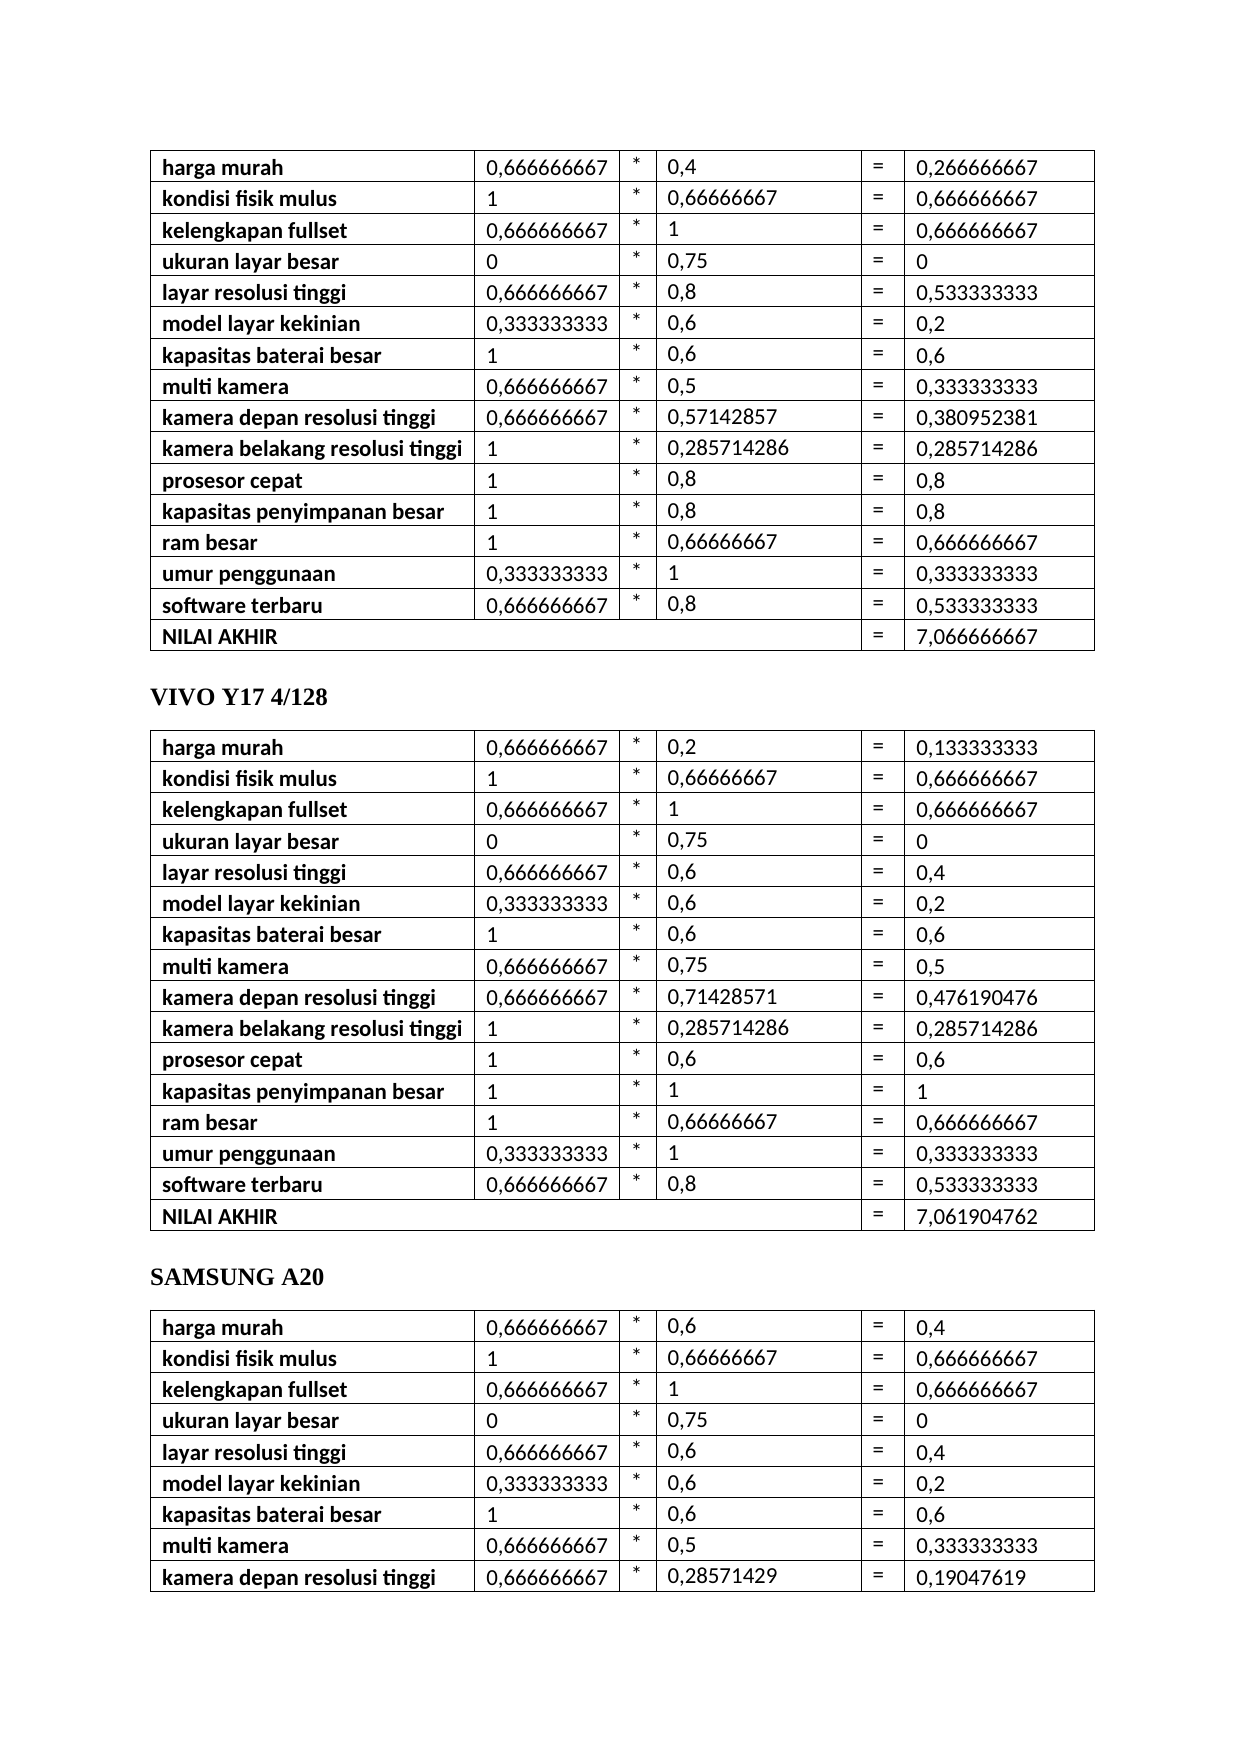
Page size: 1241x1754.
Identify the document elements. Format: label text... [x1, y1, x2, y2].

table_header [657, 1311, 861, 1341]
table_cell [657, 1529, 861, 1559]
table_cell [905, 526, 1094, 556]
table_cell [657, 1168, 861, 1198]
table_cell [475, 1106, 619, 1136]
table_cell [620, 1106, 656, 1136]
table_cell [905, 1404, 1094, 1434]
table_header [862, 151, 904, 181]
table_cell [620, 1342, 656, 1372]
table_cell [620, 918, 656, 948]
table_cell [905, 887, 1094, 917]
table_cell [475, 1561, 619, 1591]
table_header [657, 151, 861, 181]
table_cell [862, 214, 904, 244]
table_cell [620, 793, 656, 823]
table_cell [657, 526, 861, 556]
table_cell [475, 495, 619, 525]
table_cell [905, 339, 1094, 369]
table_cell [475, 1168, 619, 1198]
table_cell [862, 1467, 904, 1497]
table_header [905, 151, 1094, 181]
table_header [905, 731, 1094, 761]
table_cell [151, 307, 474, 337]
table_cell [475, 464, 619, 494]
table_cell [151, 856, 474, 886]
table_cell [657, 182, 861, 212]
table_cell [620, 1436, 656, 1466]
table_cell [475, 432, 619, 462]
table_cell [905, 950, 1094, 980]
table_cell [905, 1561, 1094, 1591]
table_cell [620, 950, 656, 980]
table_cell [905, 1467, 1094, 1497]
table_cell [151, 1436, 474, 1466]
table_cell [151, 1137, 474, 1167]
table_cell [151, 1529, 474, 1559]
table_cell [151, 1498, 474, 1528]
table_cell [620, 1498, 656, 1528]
list VIVO Y17 4/128 [150, 682, 1090, 711]
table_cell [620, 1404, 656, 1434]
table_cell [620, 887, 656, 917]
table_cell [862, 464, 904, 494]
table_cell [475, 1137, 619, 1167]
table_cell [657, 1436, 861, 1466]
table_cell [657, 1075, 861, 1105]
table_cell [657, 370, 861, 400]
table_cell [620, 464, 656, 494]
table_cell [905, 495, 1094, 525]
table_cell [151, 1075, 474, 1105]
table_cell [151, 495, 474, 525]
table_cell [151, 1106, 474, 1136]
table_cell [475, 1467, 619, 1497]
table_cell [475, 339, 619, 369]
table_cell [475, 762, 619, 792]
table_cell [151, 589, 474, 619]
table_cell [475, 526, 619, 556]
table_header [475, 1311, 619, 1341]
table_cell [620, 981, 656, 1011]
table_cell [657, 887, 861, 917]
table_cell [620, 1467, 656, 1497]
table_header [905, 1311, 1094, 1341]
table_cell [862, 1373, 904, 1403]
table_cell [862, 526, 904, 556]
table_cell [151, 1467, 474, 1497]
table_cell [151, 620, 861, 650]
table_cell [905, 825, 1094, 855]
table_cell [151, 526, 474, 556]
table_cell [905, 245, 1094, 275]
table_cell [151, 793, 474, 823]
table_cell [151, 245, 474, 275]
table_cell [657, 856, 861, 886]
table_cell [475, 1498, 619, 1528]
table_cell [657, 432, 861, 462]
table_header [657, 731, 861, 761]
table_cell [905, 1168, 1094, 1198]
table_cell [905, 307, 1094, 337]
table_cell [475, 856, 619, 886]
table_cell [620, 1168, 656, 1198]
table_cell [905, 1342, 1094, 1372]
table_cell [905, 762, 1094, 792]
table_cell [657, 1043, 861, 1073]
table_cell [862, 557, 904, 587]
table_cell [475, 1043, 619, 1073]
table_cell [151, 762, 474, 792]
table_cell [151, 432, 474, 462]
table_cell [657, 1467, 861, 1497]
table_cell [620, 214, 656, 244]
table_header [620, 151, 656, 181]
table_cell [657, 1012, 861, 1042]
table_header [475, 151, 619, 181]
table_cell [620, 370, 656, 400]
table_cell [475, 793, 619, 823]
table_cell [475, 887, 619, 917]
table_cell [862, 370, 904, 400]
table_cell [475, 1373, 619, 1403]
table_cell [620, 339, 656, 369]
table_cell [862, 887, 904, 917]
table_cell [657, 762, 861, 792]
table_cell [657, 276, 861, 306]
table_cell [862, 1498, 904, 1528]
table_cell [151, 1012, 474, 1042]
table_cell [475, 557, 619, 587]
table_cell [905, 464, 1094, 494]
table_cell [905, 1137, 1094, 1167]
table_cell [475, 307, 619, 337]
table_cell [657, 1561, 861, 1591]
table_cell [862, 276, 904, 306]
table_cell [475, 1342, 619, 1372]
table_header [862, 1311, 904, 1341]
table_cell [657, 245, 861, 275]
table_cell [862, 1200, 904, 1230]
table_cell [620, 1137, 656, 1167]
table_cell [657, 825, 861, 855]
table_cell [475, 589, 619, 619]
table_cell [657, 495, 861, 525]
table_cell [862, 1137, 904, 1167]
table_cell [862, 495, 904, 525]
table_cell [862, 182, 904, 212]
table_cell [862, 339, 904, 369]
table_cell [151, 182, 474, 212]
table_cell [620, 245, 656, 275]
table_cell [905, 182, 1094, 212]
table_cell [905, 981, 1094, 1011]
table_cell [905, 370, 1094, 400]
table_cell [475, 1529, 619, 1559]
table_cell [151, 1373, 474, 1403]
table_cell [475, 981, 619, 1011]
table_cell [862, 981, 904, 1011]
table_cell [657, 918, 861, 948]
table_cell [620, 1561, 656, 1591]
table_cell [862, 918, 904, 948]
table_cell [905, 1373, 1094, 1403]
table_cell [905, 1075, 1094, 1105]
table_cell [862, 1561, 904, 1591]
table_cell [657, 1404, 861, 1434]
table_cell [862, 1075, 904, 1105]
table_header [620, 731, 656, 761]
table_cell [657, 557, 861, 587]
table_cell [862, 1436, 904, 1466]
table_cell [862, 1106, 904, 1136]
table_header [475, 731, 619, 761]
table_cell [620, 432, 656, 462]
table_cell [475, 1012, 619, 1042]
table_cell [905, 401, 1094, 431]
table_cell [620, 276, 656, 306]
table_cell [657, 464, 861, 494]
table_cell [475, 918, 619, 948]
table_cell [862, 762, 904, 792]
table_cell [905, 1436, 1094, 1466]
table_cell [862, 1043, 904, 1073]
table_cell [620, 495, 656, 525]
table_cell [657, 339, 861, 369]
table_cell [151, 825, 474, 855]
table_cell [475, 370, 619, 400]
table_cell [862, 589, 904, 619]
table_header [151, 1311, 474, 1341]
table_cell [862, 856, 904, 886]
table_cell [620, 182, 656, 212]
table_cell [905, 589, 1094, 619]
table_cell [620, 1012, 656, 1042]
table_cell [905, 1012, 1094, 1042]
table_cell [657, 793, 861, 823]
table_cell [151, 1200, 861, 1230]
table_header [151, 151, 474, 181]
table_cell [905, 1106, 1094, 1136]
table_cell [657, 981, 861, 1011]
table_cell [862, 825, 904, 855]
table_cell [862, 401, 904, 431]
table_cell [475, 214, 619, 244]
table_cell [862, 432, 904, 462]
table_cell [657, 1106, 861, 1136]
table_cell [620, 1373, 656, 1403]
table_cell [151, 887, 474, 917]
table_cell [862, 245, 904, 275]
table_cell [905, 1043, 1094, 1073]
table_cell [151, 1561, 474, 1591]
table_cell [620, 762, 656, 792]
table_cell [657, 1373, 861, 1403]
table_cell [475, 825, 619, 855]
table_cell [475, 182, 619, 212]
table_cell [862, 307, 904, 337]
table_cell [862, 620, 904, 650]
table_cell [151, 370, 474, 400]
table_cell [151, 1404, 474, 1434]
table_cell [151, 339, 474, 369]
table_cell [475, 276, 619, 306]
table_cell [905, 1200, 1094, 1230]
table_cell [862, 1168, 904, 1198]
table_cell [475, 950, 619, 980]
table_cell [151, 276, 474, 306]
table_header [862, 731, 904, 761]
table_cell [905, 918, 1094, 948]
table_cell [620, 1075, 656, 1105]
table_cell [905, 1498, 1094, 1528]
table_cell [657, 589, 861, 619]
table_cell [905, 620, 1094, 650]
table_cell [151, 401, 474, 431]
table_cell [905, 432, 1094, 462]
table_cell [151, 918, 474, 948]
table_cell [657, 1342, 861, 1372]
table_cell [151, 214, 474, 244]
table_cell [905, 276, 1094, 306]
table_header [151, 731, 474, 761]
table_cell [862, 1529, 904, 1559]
list SAMSUNG A20 [150, 1262, 1090, 1291]
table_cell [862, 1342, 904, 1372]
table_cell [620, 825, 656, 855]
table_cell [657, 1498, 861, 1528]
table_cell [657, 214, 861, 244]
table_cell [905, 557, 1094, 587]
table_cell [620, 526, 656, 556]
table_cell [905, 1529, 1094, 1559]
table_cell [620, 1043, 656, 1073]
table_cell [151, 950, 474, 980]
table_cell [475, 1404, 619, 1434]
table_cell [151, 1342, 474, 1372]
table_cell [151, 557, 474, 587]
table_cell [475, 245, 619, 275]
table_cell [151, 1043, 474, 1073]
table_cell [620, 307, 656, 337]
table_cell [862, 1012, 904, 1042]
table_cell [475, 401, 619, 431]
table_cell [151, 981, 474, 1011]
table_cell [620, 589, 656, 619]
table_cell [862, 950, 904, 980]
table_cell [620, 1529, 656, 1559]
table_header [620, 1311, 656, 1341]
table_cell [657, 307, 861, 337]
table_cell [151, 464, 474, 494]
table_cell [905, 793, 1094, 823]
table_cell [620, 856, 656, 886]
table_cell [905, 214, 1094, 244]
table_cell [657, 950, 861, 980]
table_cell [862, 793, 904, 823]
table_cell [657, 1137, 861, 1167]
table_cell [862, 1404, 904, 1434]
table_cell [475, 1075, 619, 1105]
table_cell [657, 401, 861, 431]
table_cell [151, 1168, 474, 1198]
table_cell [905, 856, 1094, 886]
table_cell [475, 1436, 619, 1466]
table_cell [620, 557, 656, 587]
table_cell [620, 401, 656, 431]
